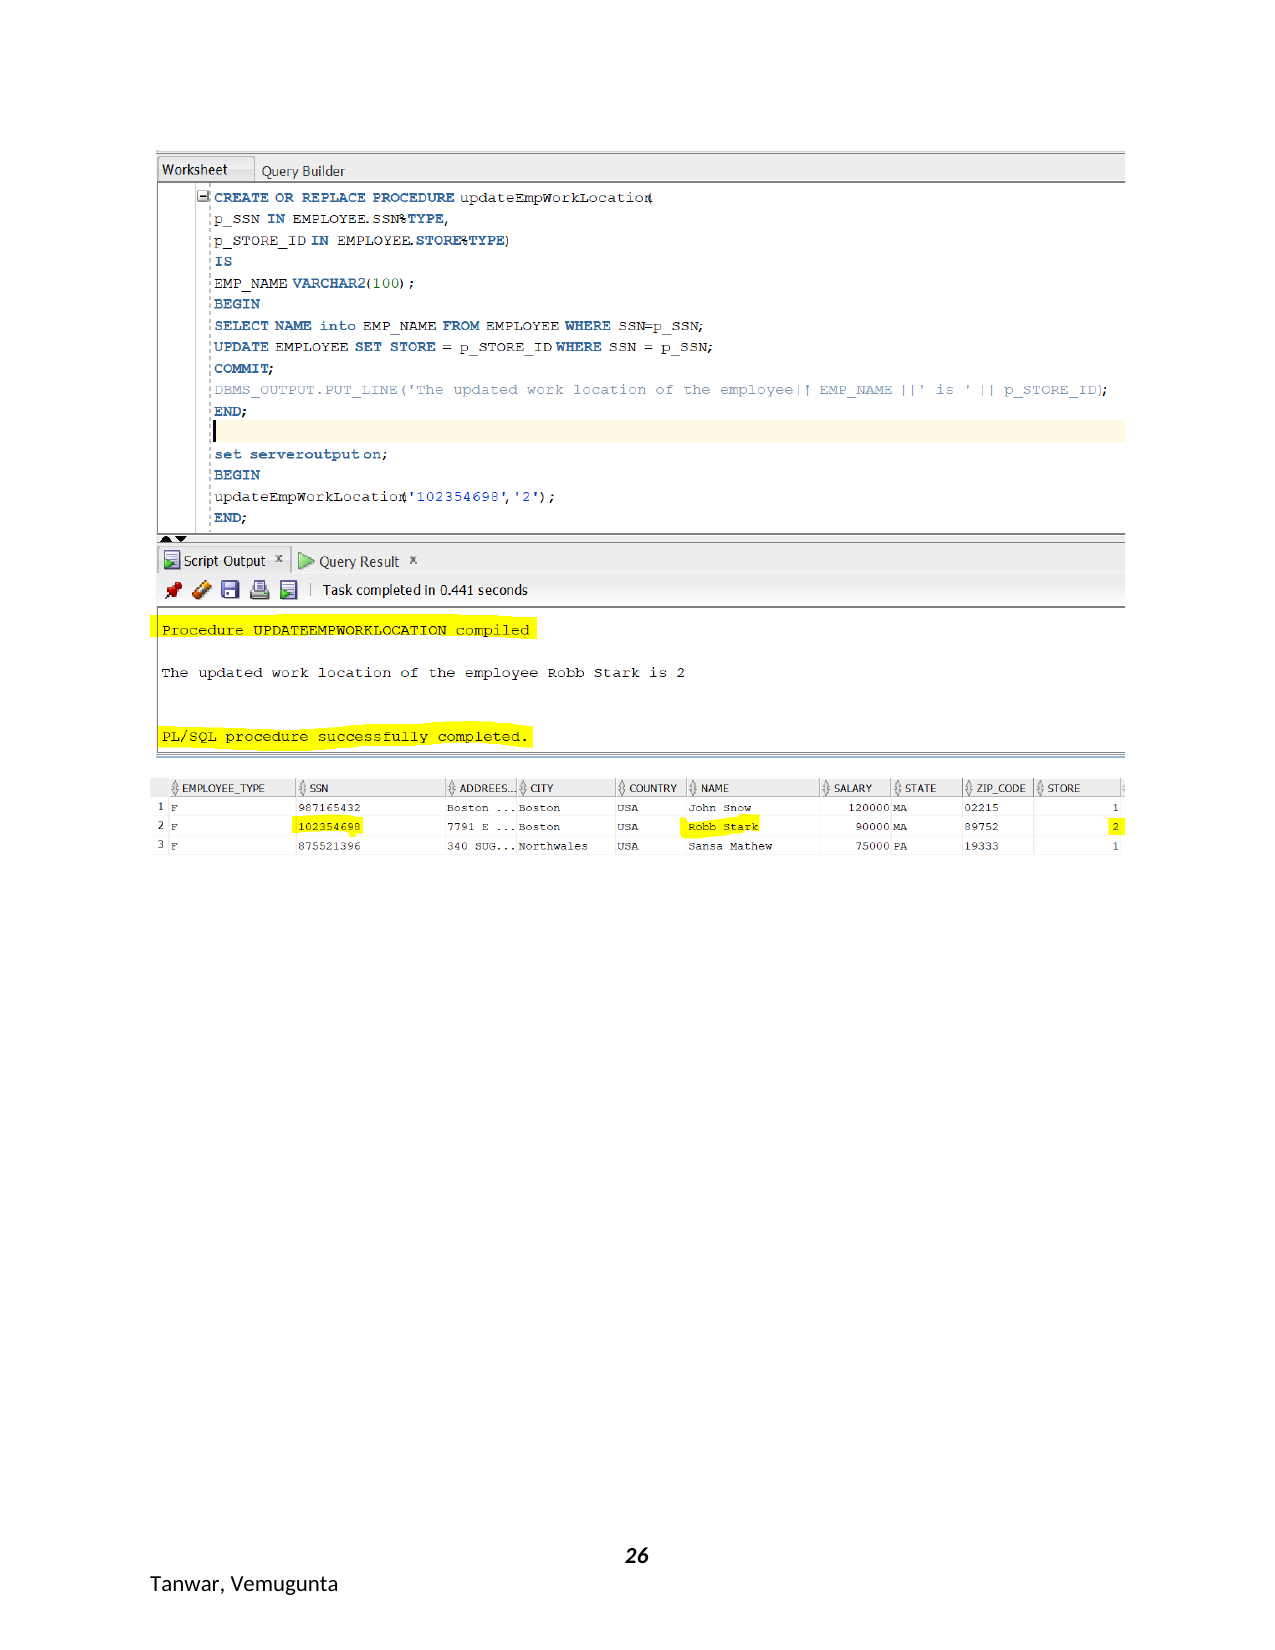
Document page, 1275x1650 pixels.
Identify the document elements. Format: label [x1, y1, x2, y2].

picture [150, 776, 1125, 856]
picture [150, 150, 1125, 758]
